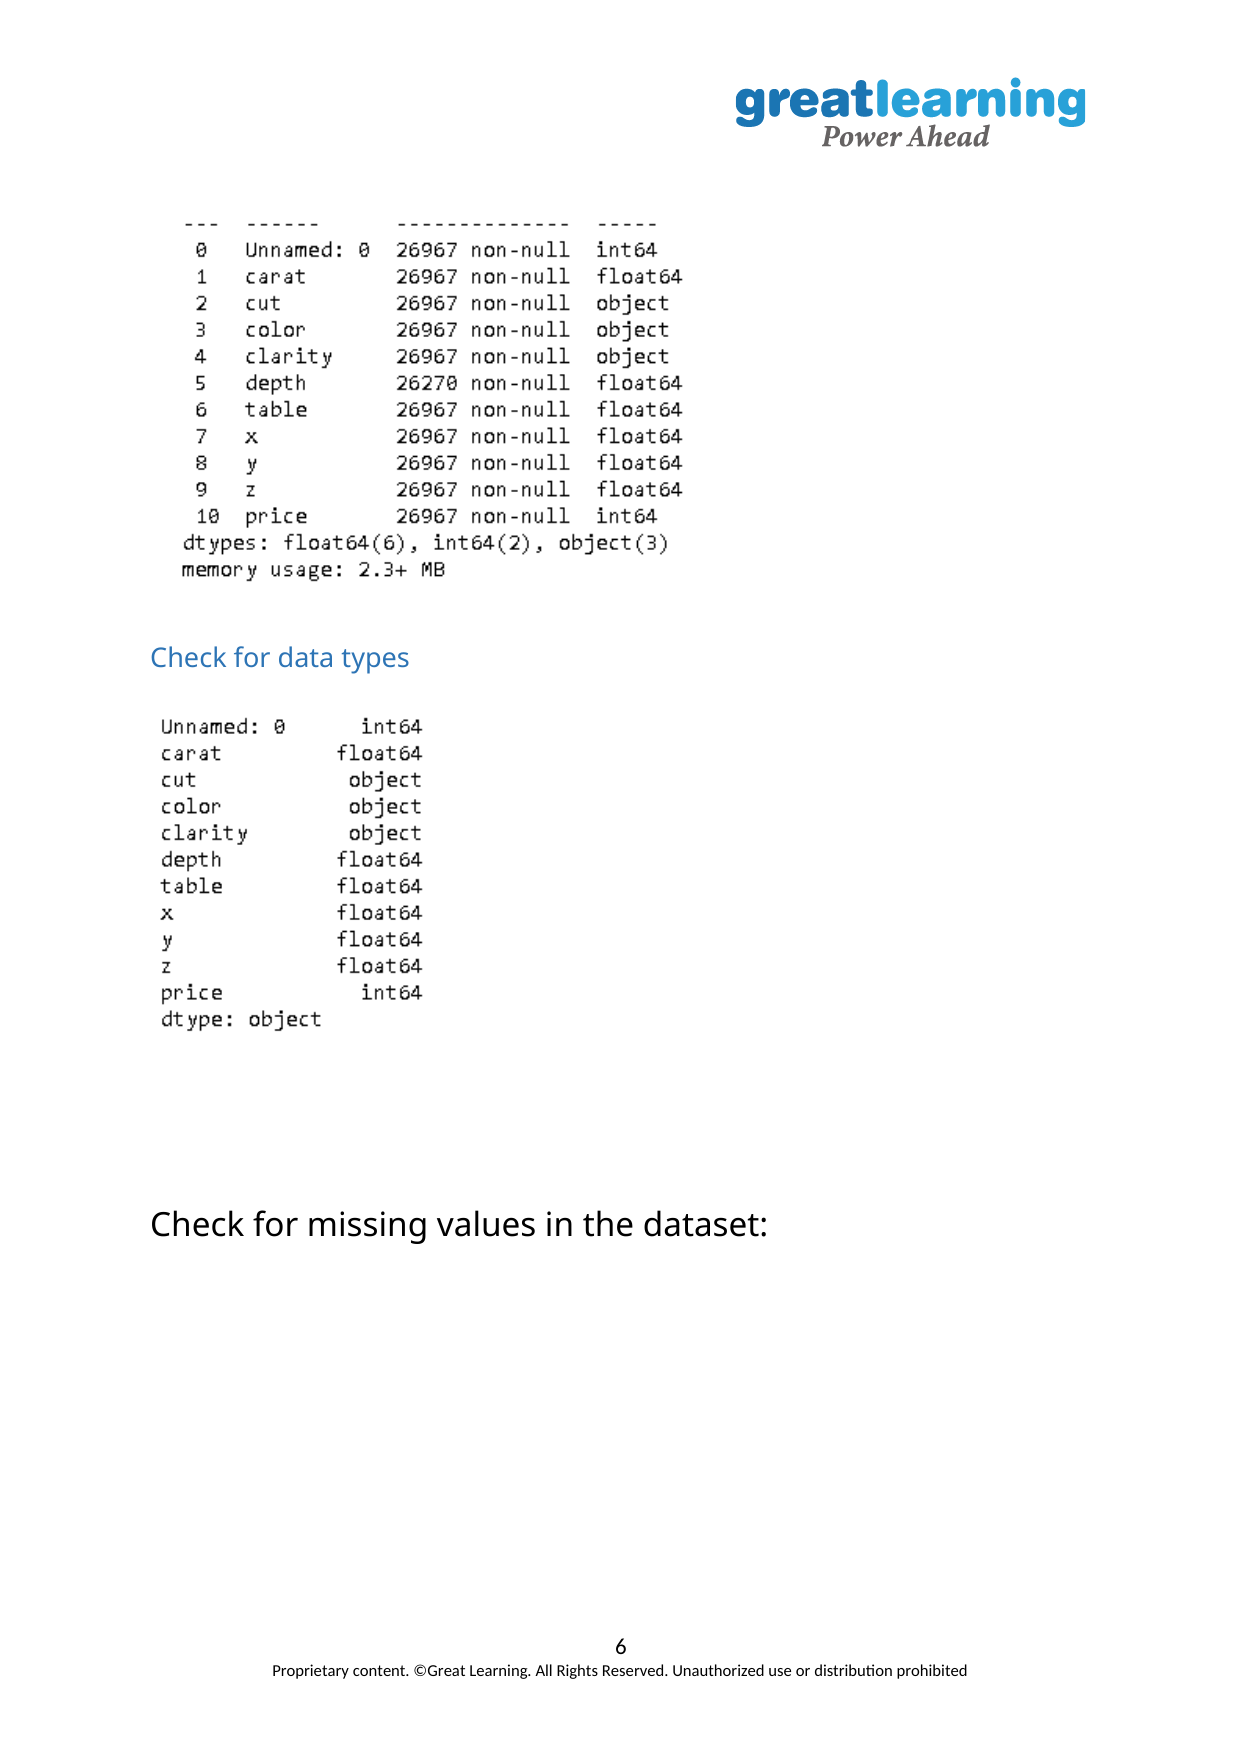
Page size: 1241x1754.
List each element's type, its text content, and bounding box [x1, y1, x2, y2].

subtitle Check for missing values in the dataset: [150, 1200, 1213, 1246]
picture [735, 77, 1086, 147]
picture [139, 218, 720, 611]
picture [150, 712, 474, 1053]
subtitle Check for data types [150, 638, 1213, 675]
